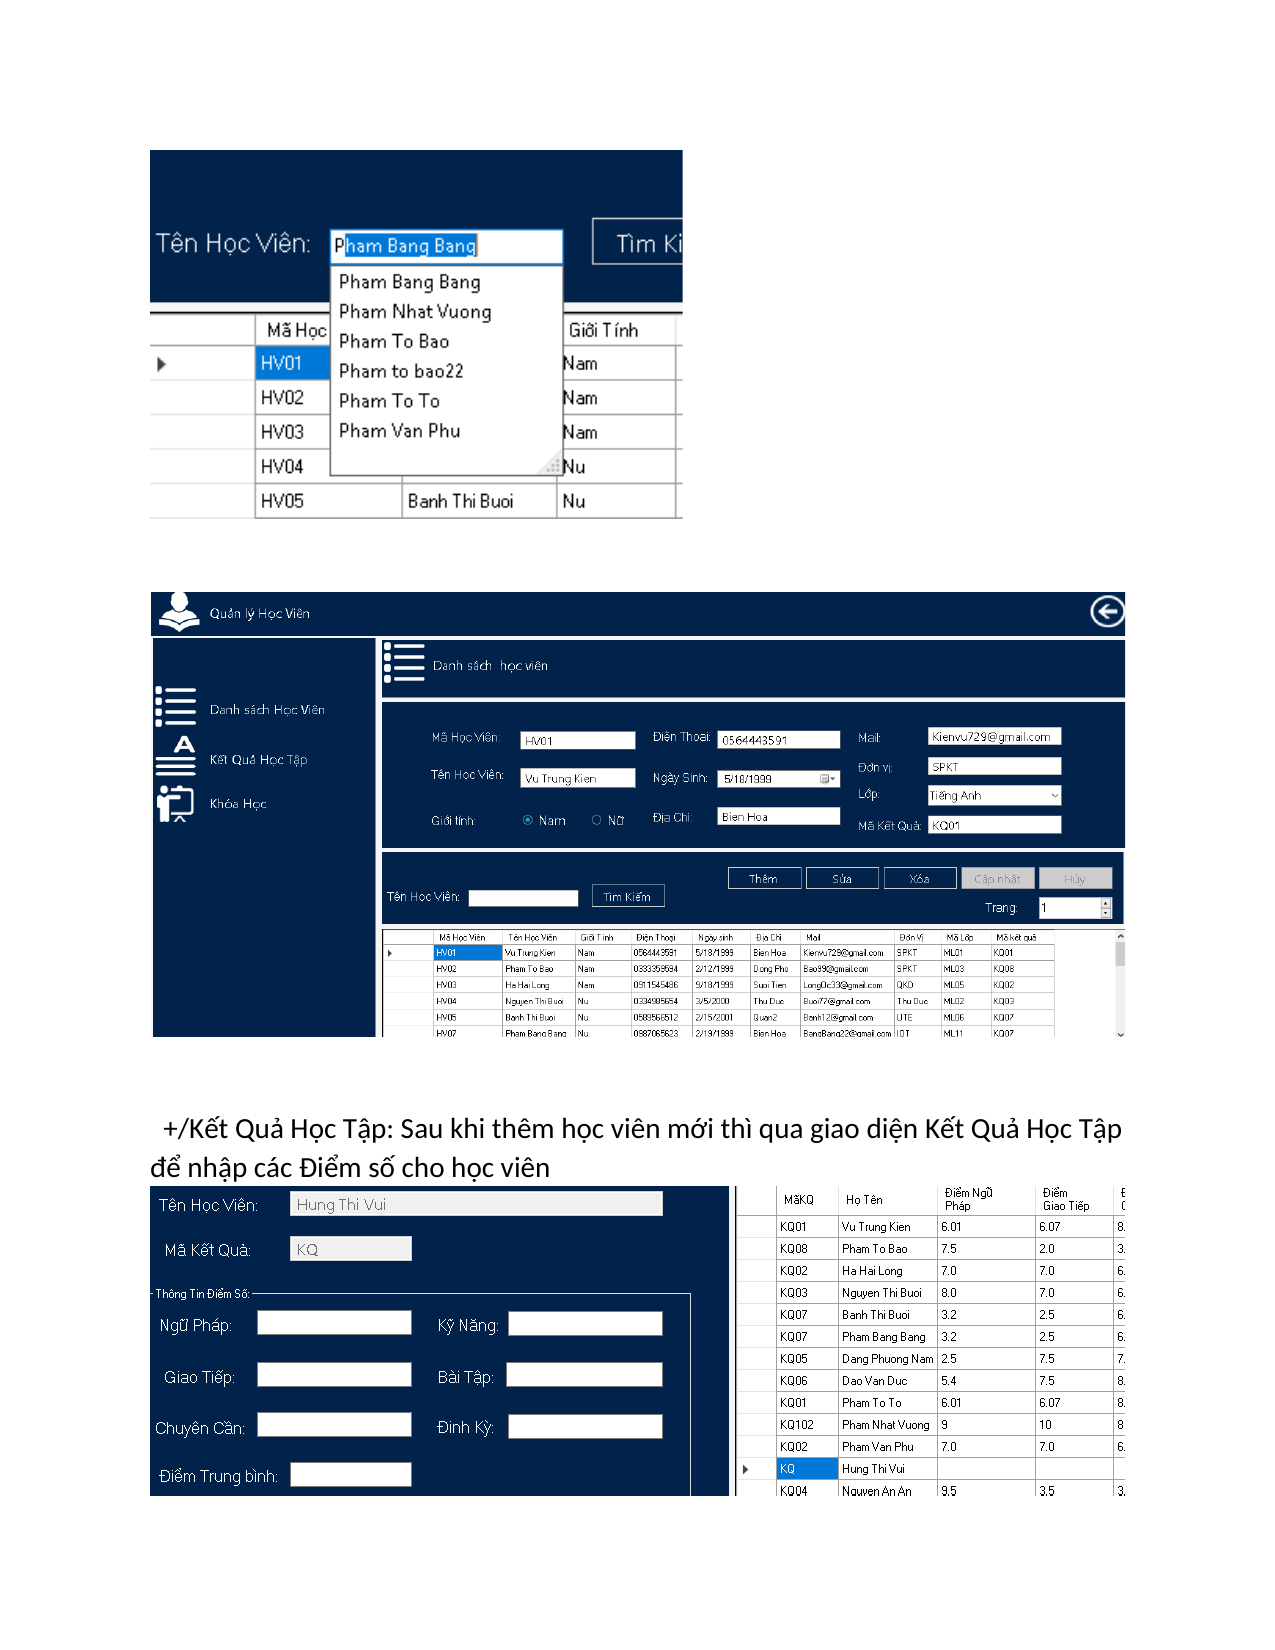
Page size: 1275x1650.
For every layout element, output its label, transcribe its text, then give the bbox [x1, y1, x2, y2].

picture [150, 150, 683, 519]
picture [150, 1186, 1125, 1496]
text +/Kết Quả Học Tập: Sau khi thêm học viên mới thì qua giao diện Kết Quả Học Tập để nhập các Điểm số cho học viên [150, 1111, 1125, 1186]
picture [150, 592, 1125, 1037]
